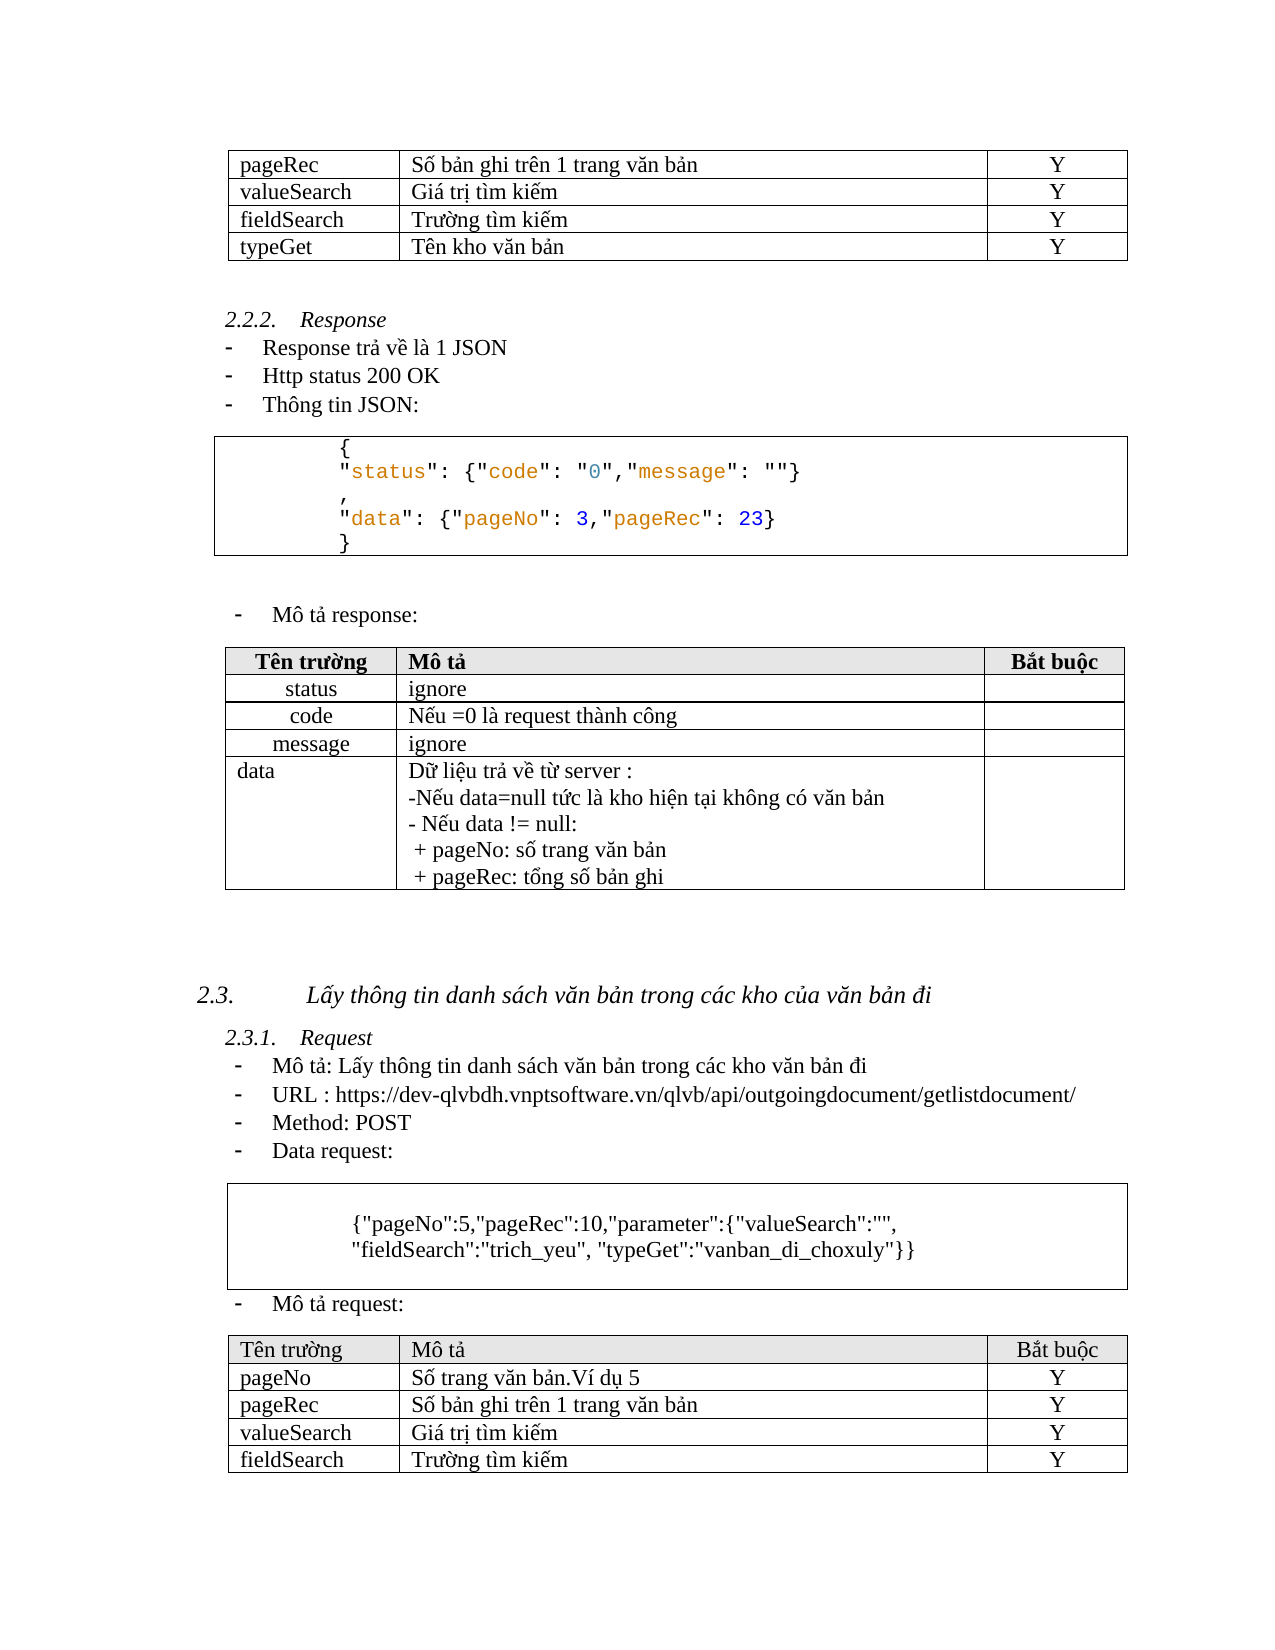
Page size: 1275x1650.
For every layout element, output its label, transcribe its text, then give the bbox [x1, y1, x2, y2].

table_cell pageNo [229, 1364, 399, 1390]
table_cell Dữ liệu trả về từ server : -Nếu data=null tức là kho hiện tại không có văn bản - Nếu data != null: + pageNo: số trang văn bản + pageRec: tổng số bản ghi [397, 757, 984, 889]
table_cell Y [988, 1364, 1127, 1390]
table_cell [985, 675, 1124, 701]
table_cell Trường tìm kiếm [400, 206, 987, 232]
list Http status 200 OK [225, 363, 1125, 389]
table_cell status [226, 675, 396, 701]
list Mô tả response: [234, 602, 1125, 628]
table_header Mô tả [397, 648, 984, 674]
table_header Mô tả [400, 1336, 987, 1363]
table_cell fieldSearch [229, 206, 399, 232]
table_cell [985, 757, 1124, 889]
subtitle Request [225, 1024, 1125, 1050]
table_cell Y [988, 1391, 1127, 1417]
table_header Bắt buộc [985, 648, 1124, 674]
table_cell Số bản ghi trên 1 trang văn bản [400, 1391, 987, 1417]
table_cell data [226, 757, 396, 889]
table_cell valueSearch [229, 179, 399, 205]
table_cell valueSearch [229, 1419, 399, 1445]
table_cell Y [988, 206, 1127, 232]
table_cell pageRec [229, 1391, 399, 1417]
table_cell code [226, 703, 396, 729]
table_cell Số trang văn bản.Ví dụ 5 [400, 1364, 987, 1390]
table_header { "status": {"code": "0","message": ""} , "data": {"pageNo": 3,"pageRec": 23} } [215, 437, 1127, 555]
table_cell ignore [397, 675, 984, 701]
table_cell Y [988, 233, 1127, 259]
subtitle Response [225, 306, 1125, 332]
table_header Tên trường [229, 1336, 399, 1363]
list Data request: [234, 1138, 1125, 1164]
list Mô tả request: [234, 1290, 1125, 1317]
table_cell [985, 703, 1124, 729]
list Mô tả: Lấy thông tin danh sách văn bản trong các kho văn bản đi [234, 1052, 1125, 1079]
list URL : https://dev-qlvbdh.vnptsoftware.vn/qlvb/api/outgoingdocument/getlistdocument/ [234, 1081, 1125, 1107]
subtitle Lấy thông tin danh sách văn bản trong các kho của văn bản đi [197, 980, 1125, 1009]
table_cell message [226, 730, 396, 756]
table_cell Trường tìm kiếm [400, 1446, 987, 1472]
table_cell Y [988, 1446, 1127, 1472]
table_cell ignore [397, 730, 984, 756]
table_cell typeGet [229, 233, 399, 259]
table_cell Y [988, 179, 1127, 205]
table_cell pageRec [229, 151, 399, 177]
table_header Tên trường [226, 648, 396, 674]
table_cell Số bản ghi trên 1 trang văn bản [400, 151, 987, 177]
table_cell Giá trị tìm kiếm [400, 179, 987, 205]
table_cell Y [988, 151, 1127, 177]
table_cell Giá trị tìm kiếm [400, 1419, 987, 1445]
table_cell [985, 730, 1124, 756]
table_cell Y [988, 1419, 1127, 1445]
table_cell fieldSearch [229, 1446, 399, 1472]
table_cell Tên kho văn bản [400, 233, 987, 259]
list Thông tin JSON: [225, 391, 1125, 417]
table_header {"pageNo":5,"pageRec":10,"parameter":{"valueSearch":"", "fieldSearch":"trich_yeu", "typeGet":"vanban_di_choxuly"}} [228, 1184, 1127, 1289]
list Method: POST [234, 1109, 1125, 1136]
list Response trả về là 1 JSON [225, 334, 1125, 361]
table_header Bắt buộc [988, 1336, 1127, 1363]
table_cell Nếu =0 là request thành công [397, 703, 984, 729]
